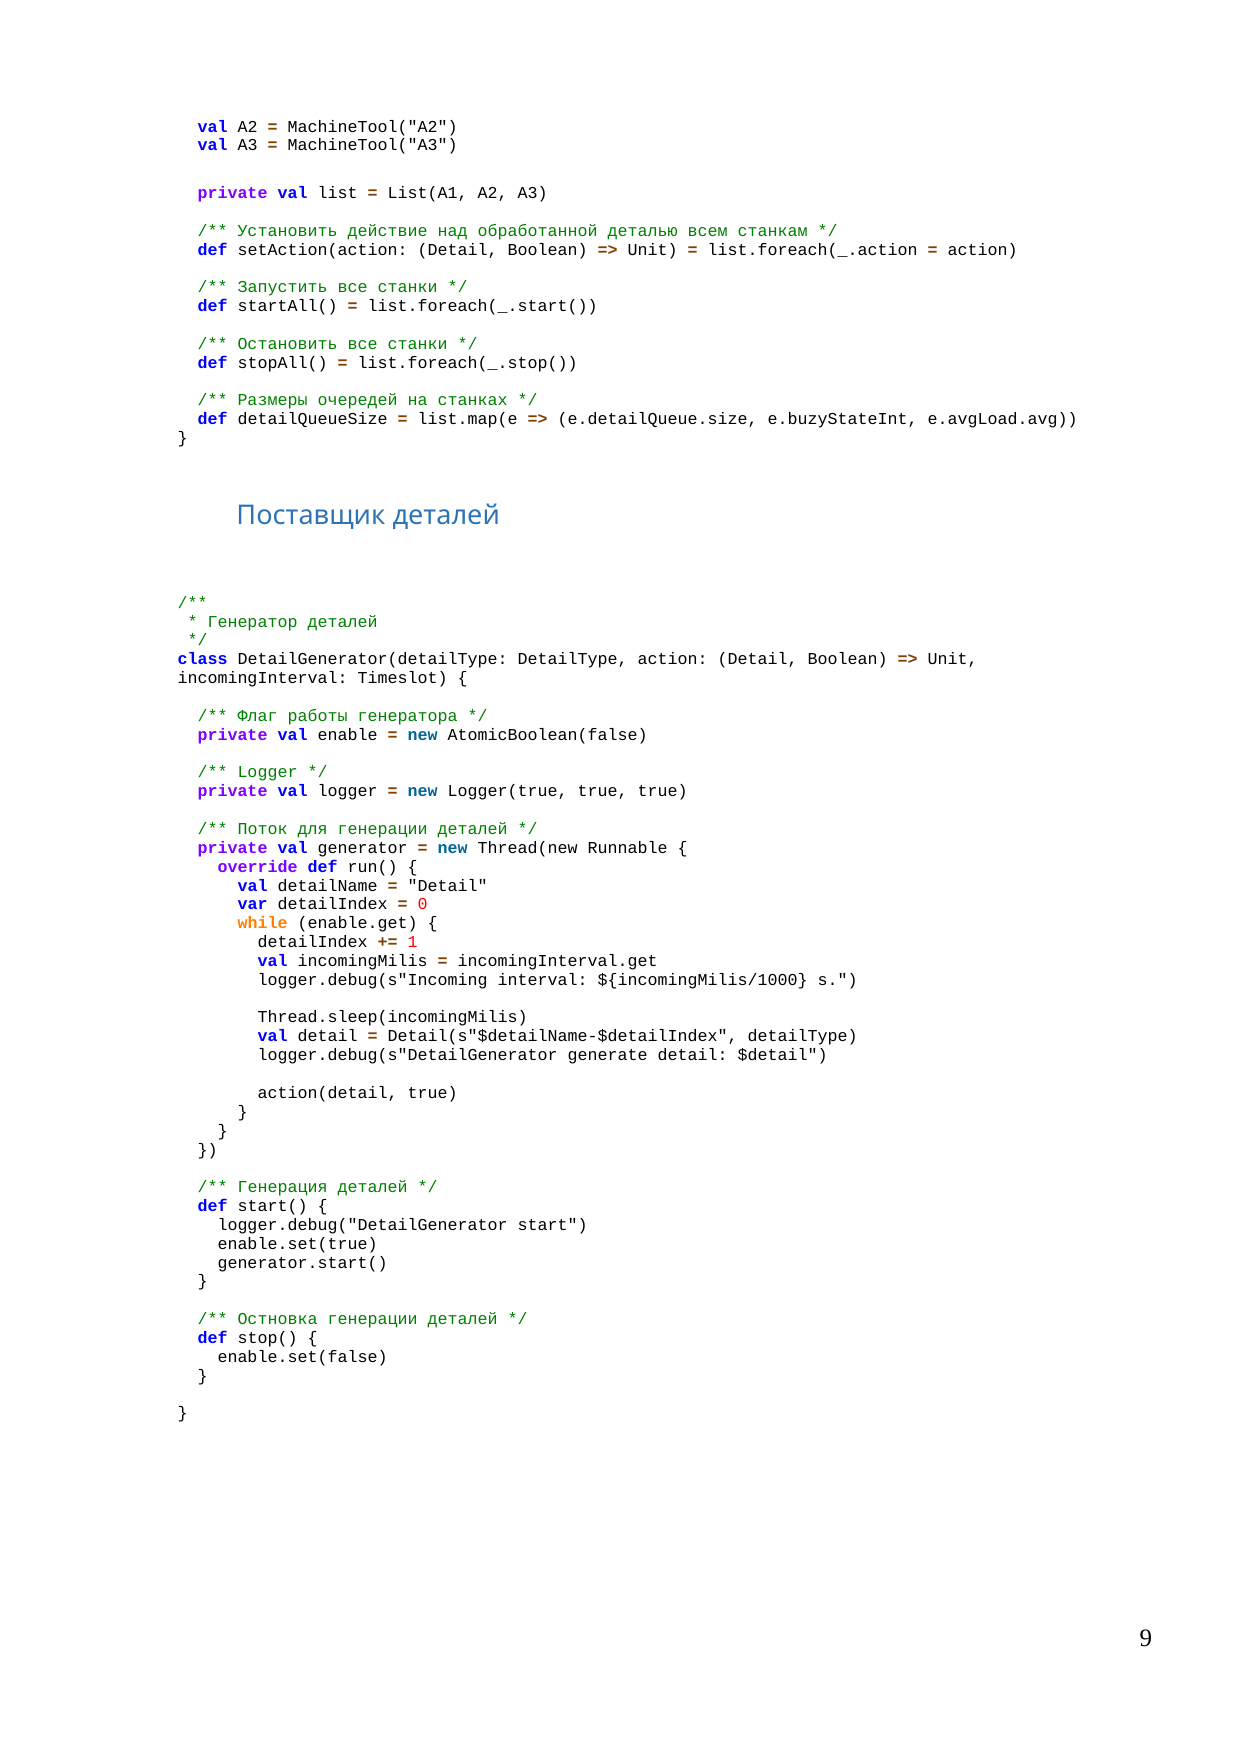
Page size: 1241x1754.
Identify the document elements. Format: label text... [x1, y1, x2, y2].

subtitle Поставщик деталей [177, 496, 1152, 533]
text val incomingMilis = incomingInterval.get [177, 952, 1152, 971]
text }) [177, 1141, 1152, 1160]
text private val enable = new AtomicBoolean(false) [177, 726, 1152, 745]
text def stopAll() = list.foreach(_.stop()) [177, 354, 1152, 373]
text } [177, 1103, 1152, 1122]
text detailIndex += 1 [177, 934, 1152, 952]
text private val logger = new Logger(true, true, true) [177, 783, 1152, 802]
text var detailIndex = 0 [177, 896, 1152, 915]
text } [177, 1273, 1152, 1292]
text action(detail, true) [177, 1084, 1152, 1103]
text /** Logger */ [177, 764, 1152, 783]
text val A3 = MachineTool("A3") [177, 137, 1152, 156]
text * Генератор деталей [177, 613, 1152, 632]
text val detail = Detail(s"$detailName-$detailIndex", detailType) [177, 1028, 1152, 1047]
text logger.debug("DetailGenerator start") [177, 1216, 1152, 1235]
text /** Запустить все станки */ [177, 279, 1152, 298]
text logger.debug(s"Incoming interval: ${incomingMilis/1000} s.") [177, 971, 1152, 990]
text } [177, 1367, 1152, 1386]
text def stop() { [177, 1329, 1152, 1348]
text def detailQueueSize = list.map(e => (e.detailQueue.size, e.buzyStateInt, e.avgLoad.avg)) [177, 411, 1152, 430]
text def startAll() = list.foreach(_.start()) [177, 298, 1152, 317]
text private val generator = new Thread(new Runnable { [177, 839, 1152, 858]
text /** Генерация деталей */ [177, 1179, 1152, 1198]
text val A2 = MachineTool("A2") [177, 118, 1152, 137]
text logger.debug(s"DetailGenerator generate detail: $detail") [177, 1047, 1152, 1066]
text val detailName = "Detail" [177, 877, 1152, 896]
text */ [177, 632, 1152, 651]
text class DetailGenerator(detailType: DetailType, action: (Detail, Boolean) => Unit, incomingInterval: Timeslot) { [177, 651, 1152, 688]
text enable.set(true) [177, 1235, 1152, 1254]
text enable.set(false) [177, 1348, 1152, 1367]
text } [177, 430, 1152, 448]
text /** Размеры очередей на станках */ [177, 392, 1152, 411]
text /** Установить действие над обработанной деталью всем станкам */ [177, 222, 1152, 241]
text def start() { [177, 1198, 1152, 1216]
text /** Остановить все станки */ [177, 335, 1152, 354]
text def setAction(action: (Detail, Boolean) => Unit) = list.foreach(_.action = action) [177, 241, 1152, 260]
text Thread.sleep(incomingMilis) [177, 1009, 1152, 1028]
text } [177, 1122, 1152, 1141]
text } [177, 1405, 1152, 1424]
text override def run() { [177, 858, 1152, 877]
text generator.start() [177, 1254, 1152, 1273]
text /** Поток для генерации деталей */ [177, 821, 1152, 839]
text /** [177, 594, 1152, 613]
text /** Флаг работы генератора */ [177, 707, 1152, 726]
text while (enable.get) { [177, 915, 1152, 934]
text private val list = List(A1, A2, A3) [177, 184, 1152, 203]
text /** Остновка генерации деталей */ [177, 1311, 1152, 1329]
